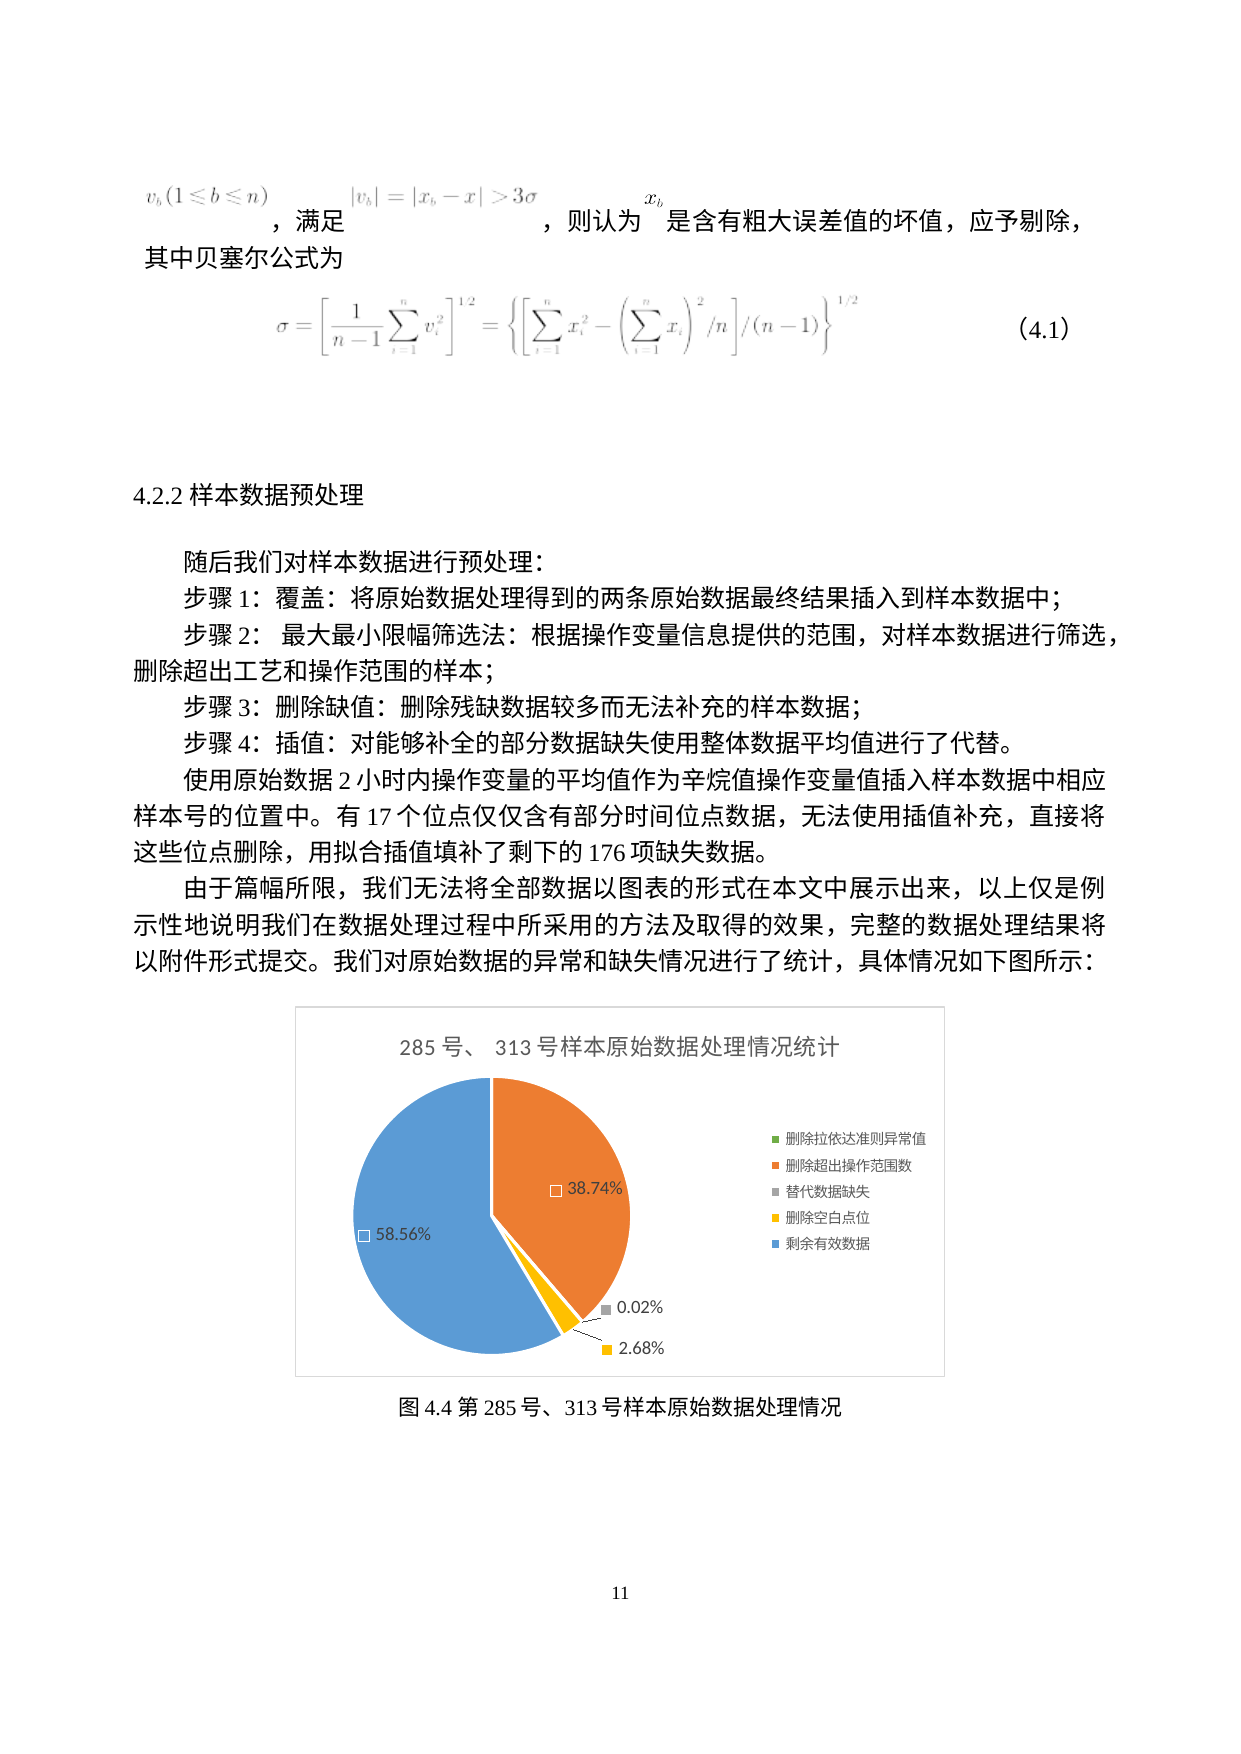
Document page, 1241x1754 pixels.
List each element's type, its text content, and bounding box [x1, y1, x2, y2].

text 由于篇幅所限，我们无法将全部数据以图表的形式在本文中展示出来，以上仅是例示性地说明我们在数据处理过程中所采用的方法及取得的效果，完整的数据处理结果将以附件形式提交。我们对原始数据的异常和缺失情况进行了统计，具体情况如下图所示： [133, 869, 1107, 978]
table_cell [133, 181, 1107, 364]
text 步骤4：插值：对能够补全的部分数据缺失使用整体数据平均值进行了代替。 [133, 724, 1107, 760]
text 随后我们对样本数据进行预处理： [133, 543, 1107, 579]
text 步骤2： 最大最小限幅筛选法：根据操作变量信息提供的范围，对样本数据进行筛选，删除超出工艺和操作范围的样本； [133, 615, 1107, 688]
text 4.2.2 样本数据预处理 [133, 461, 1107, 526]
text 图4.4 第285号、313号样本原始数据处理情况 [133, 1390, 1107, 1422]
text 步骤1：覆盖：将原始数据处理得到的两条原始数据最终结果插入到样本数据中； [133, 579, 1107, 615]
text 步骤3：删除缺值：删除残缺数据较多而无法补充的样本数据； [133, 688, 1107, 724]
text 使用原始数据2小时内操作变量的平均值作为辛烷值操作变量值插入样本数据中相应样本号的位置中。有17个位点仅仅含有部分时间位点数据，无法使用插值补充，直接将这些位点删除，用拟合插值填补了剩下的176项缺失数据。 [133, 760, 1107, 869]
